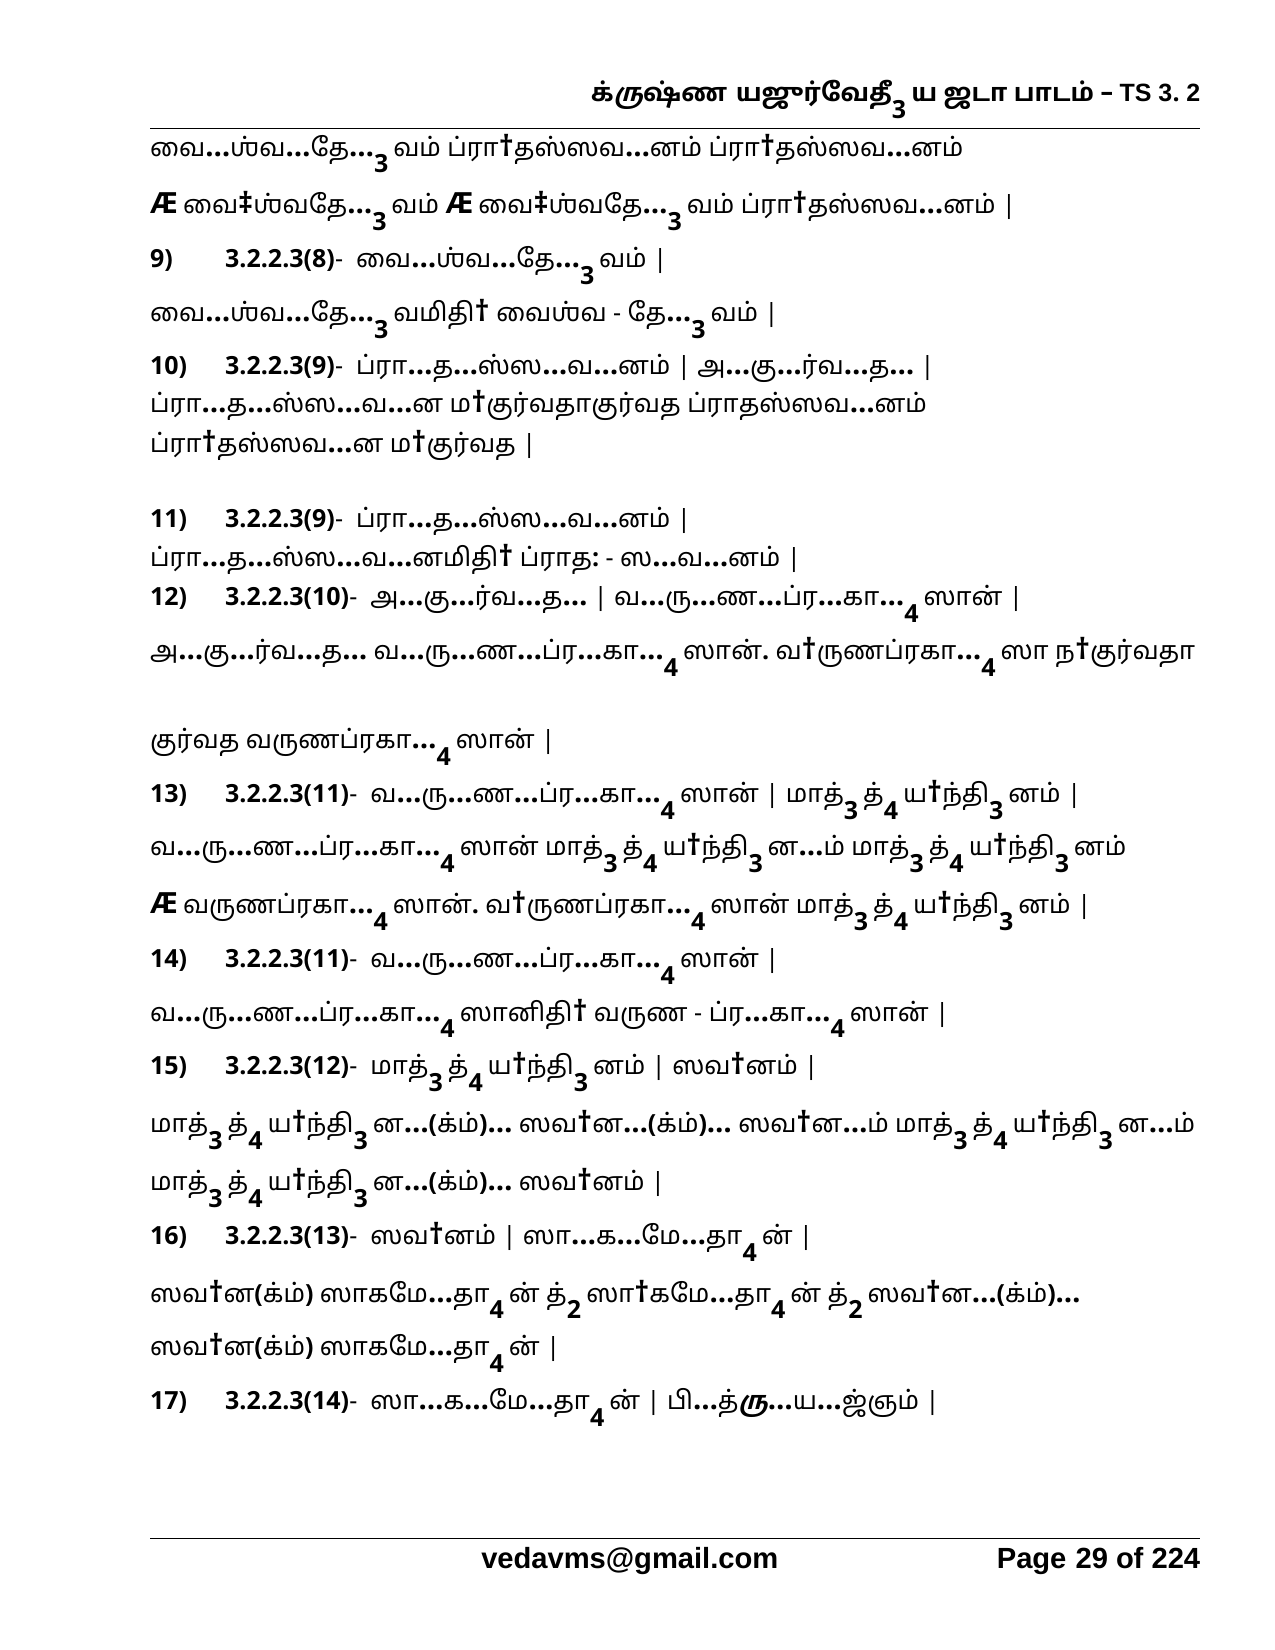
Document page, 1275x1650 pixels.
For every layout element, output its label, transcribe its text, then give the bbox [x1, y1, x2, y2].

text 14) 3.2.2.3(11)- வ…ரு…ண…ப்ர…கா…4ஸான் | [150, 941, 1200, 992]
text 11) 3.2.2.3(9)- ப்ரா…த…ஸ்ஸ…வ…னம் | [150, 500, 1200, 538]
text வை…ஶ்வ…தே…3வம் ப்ரா†தஸ்ஸவ…னம் ப்ரா†தஸ்ஸவ…னம் Æவை‡ஶ்வதே…3வம் Æவை‡ஶ்வதே…3வம் ப்ரா†தஸ்ஸவ…னம் | [150, 129, 1200, 238]
text வ…ரு…ண…ப்ர…கா…4ஸானிதி† வருண - ப்ர…கா…4ஸான் | [150, 994, 1200, 1045]
text 16) 3.2.2.3(13)- ஸவ†னம் | ஸா…க…மே…தா4ன் | [150, 1217, 1200, 1268]
text வை…ஶ்வ…தே…3வமிதி† வைஶ்வ - தே…3வம் | [150, 294, 1200, 345]
text ப்ரா…த…ஸ்ஸ…வ…னமிதி† ப்ராத: - ஸ…வ…னம் | [150, 540, 1200, 577]
text ப்ரா…த…ஸ்ஸ…வ…ன ம†குர்வதாகுர்வத ப்ராதஸ்ஸவ…னம் ப்ரா†தஸ்ஸவ…ன ம†குர்வத | [150, 387, 1200, 463]
text ஸவ†ன(க்ம்) ஸாகமே…தா4ன் த்2ஸா†கமே…தா4ன் த்2ஸவ†ன…(க்ம்)… ஸவ†ன(க்ம்) ஸாகமே…தா4ன் | [150, 1271, 1200, 1380]
text 15) 3.2.2.3(12)- மாத்3த்4ய†ந்தி3னம் | ஸவ†னம் | [150, 1048, 1200, 1099]
text அ…கு…ர்வ…த… வ…ரு…ண…ப்ர…கா…4ஸான். வ†ருணப்ரகா…4ஸா ந†குர்வதா குர்வத வருணப்ரகா…4ஸான் | [150, 633, 1200, 773]
text 10) 3.2.2.3(9)- ப்ரா…த…ஸ்ஸ…வ…னம் | அ…கு…ர்வ…த… | [150, 348, 1200, 385]
text வ…ரு…ண…ப்ர…கா…4ஸான் மாத்3த்4ய†ந்தி3ன…ம் மாத்3த்4ய†ந்தி3னம் Æவருணப்ரகா…4ஸான். வ†ருணப்ரகா…4ஸான் மாத்3த்4ய†ந்தி3னம் | [150, 829, 1200, 938]
text 9) 3.2.2.3(8)- வை…ஶ்வ…தே…3வம் | [150, 241, 1200, 292]
text 17) 3.2.2.3(14)- ஸா…க…மே…தா4ன் | பி…த்ரு…ய…ஜ்ஞம் | [150, 1382, 1200, 1433]
text மாத்3த்4ய†ந்தி3ன…(க்ம்)… ஸவ†ன…(க்ம்)… ஸவ†ன…ம் மாத்3த்4ய†ந்தி3ன…ம் மாத்3த்4ய†ந்தி3ன…(க்ம்)… ஸவ†னம் | [150, 1101, 1200, 1214]
text 12) 3.2.2.3(10)- அ…கு…ர்வ…த… | வ…ரு…ண…ப்ர…கா…4ஸான் | [150, 579, 1200, 630]
text 13) 3.2.2.3(11)- வ…ரு…ண…ப்ர…கா…4ஸான் | மாத்3த்4ய†ந்தி3னம் | [150, 775, 1200, 826]
